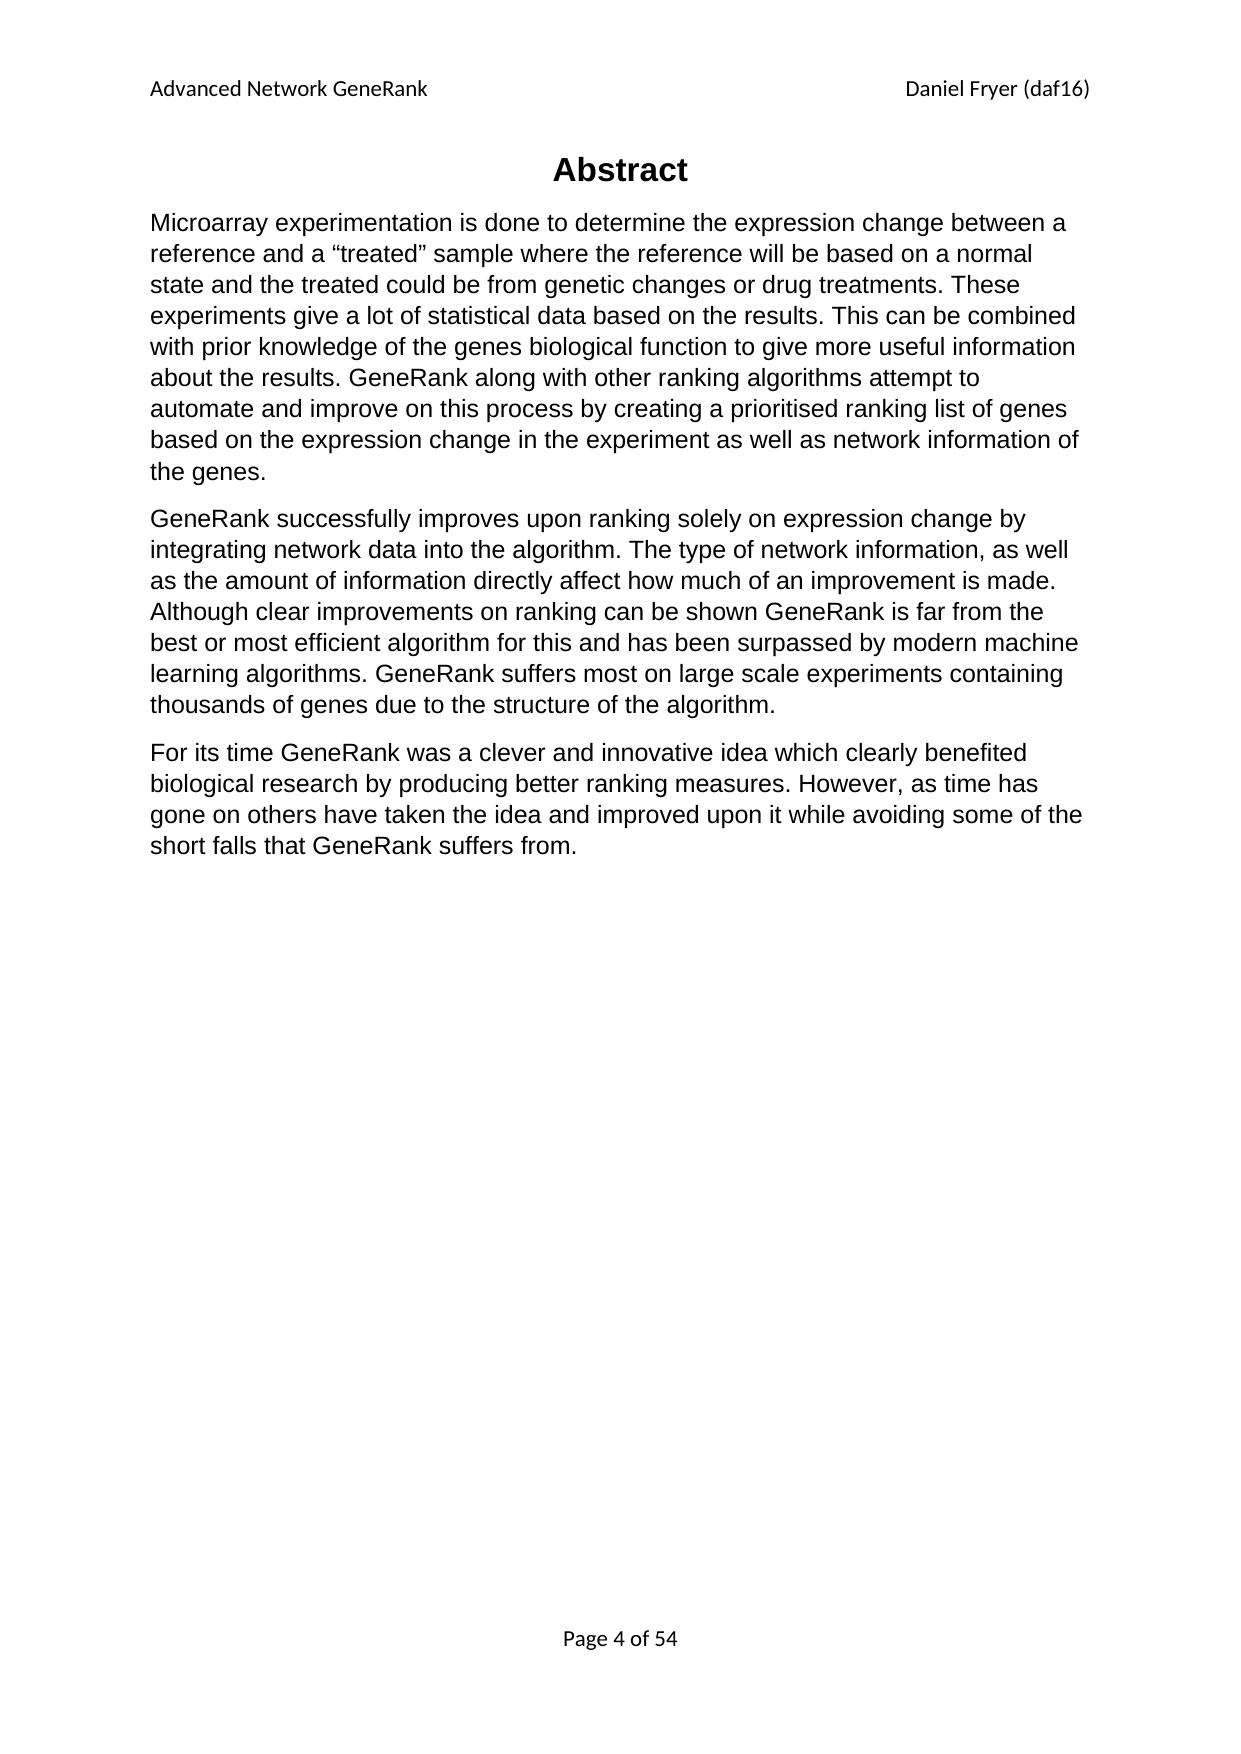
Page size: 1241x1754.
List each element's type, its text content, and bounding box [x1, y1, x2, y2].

text GeneRank successfully improves upon ranking solely on expression change by integrating network data into the algorithm. The type of network information, as well as the amount of information directly affect how much of an improvement is made. Although clear improvements on ranking can be shown GeneRank is far from the best or most efficient algorithm for this and has been surpassed by modern machine learning algorithms. GeneRank suffers most on large scale experiments containing thousands of genes due to the structure of the algorithm. [150, 504, 1090, 719]
text For its time GeneRank was a clever and innovative idea which clearly benefited biological research by producing better ranking measures. However, as time has gone on others have taken the idea and improved upon it while avoiding some of the short falls that GeneRank suffers from. [150, 738, 1090, 860]
text Microarray experimentation is done to determine the expression change between a reference and a “treated” sample where the reference will be based on a normal state and the treated could be from genetic changes or drug treatments. These experiments give a lot of statistical data based on the results. This can be combined with prior knowledge of the genes biological function to give more useful information about the results. GeneRank along with other ranking algorithms attempt to automate and improve on this process by creating a prioritised ranking list of genes based on the expression change in the experiment as well as network information of the genes. [150, 208, 1090, 485]
text Abstract [150, 150, 1090, 188]
